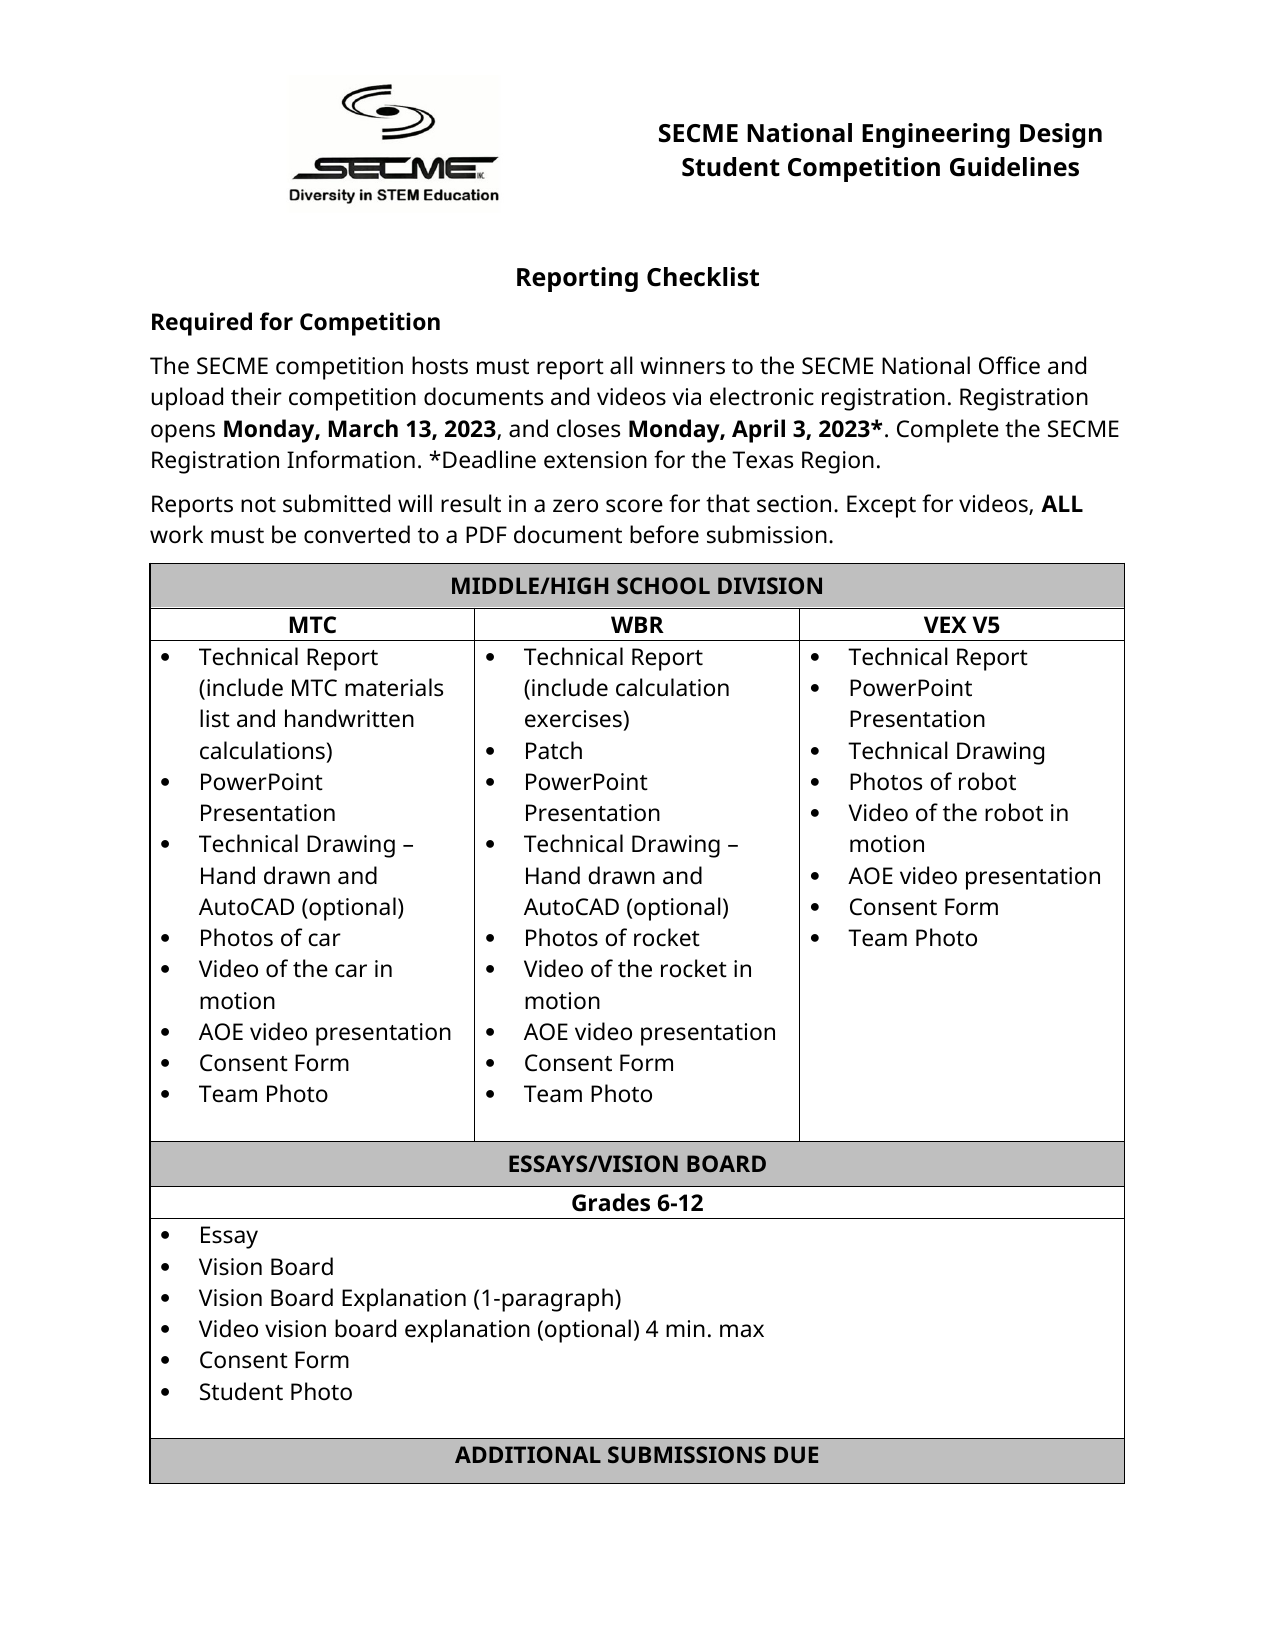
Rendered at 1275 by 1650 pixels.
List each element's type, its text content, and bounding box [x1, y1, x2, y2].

text The SECME competition hosts must report all winners to the SECME National Office and upload their competition documents and videos via electronic registration. Registration opens Monday, March 13, 2023, and closes Monday, April 3, 2023*. Complete the SECME Registration Information. *Deadline extension for the Texas Region. [150, 350, 1125, 475]
text Reporting Checklist [150, 260, 1125, 294]
picture [279, 75, 508, 225]
table_cell Technical Report (include MTC materials list and handwritten calculations) PowerPoint Presentation Technical Drawing – Hand drawn and AutoCAD (optional) Photos of car Video of the car in motion AOE video presentation Consent Form Team Photo [151, 641, 474, 1141]
table_cell VEX V5 [800, 609, 1124, 640]
table_cell ADDITIONAL SUBMISSIONS DUE [151, 1439, 1124, 1483]
table_cell Grades 6-12 [151, 1187, 1124, 1218]
table_cell Essay Vision Board Vision Board Explanation (1-paragraph) Video vision board explanation (optional) 4 min. max Consent Form Student Photo [151, 1219, 1124, 1438]
text Required for Competition [150, 306, 1125, 337]
table_cell MTC [151, 609, 474, 640]
table_cell Technical Report (include calculation exercises) Patch PowerPoint Presentation Technical Drawing – Hand drawn and AutoCAD (optional) Photos of rocket Video of the rocket in motion AOE video presentation Consent Form Team Photo [475, 641, 799, 1141]
table_cell Technical Report PowerPoint Presentation Technical Drawing Photos of robot Video of the robot in motion AOE video presentation Consent Form Team Photo [800, 641, 1124, 1141]
text Reports not submitted will result in a zero score for that section. Except for videos, ALL work must be converted to a PDF document before submission. [150, 487, 1125, 550]
table_cell ESSAYS/VISION BOARD [151, 1142, 1124, 1186]
table_header MIDDLE/HIGH SCHOOL DIVISION [151, 564, 1124, 607]
table_cell WBR [475, 609, 799, 640]
